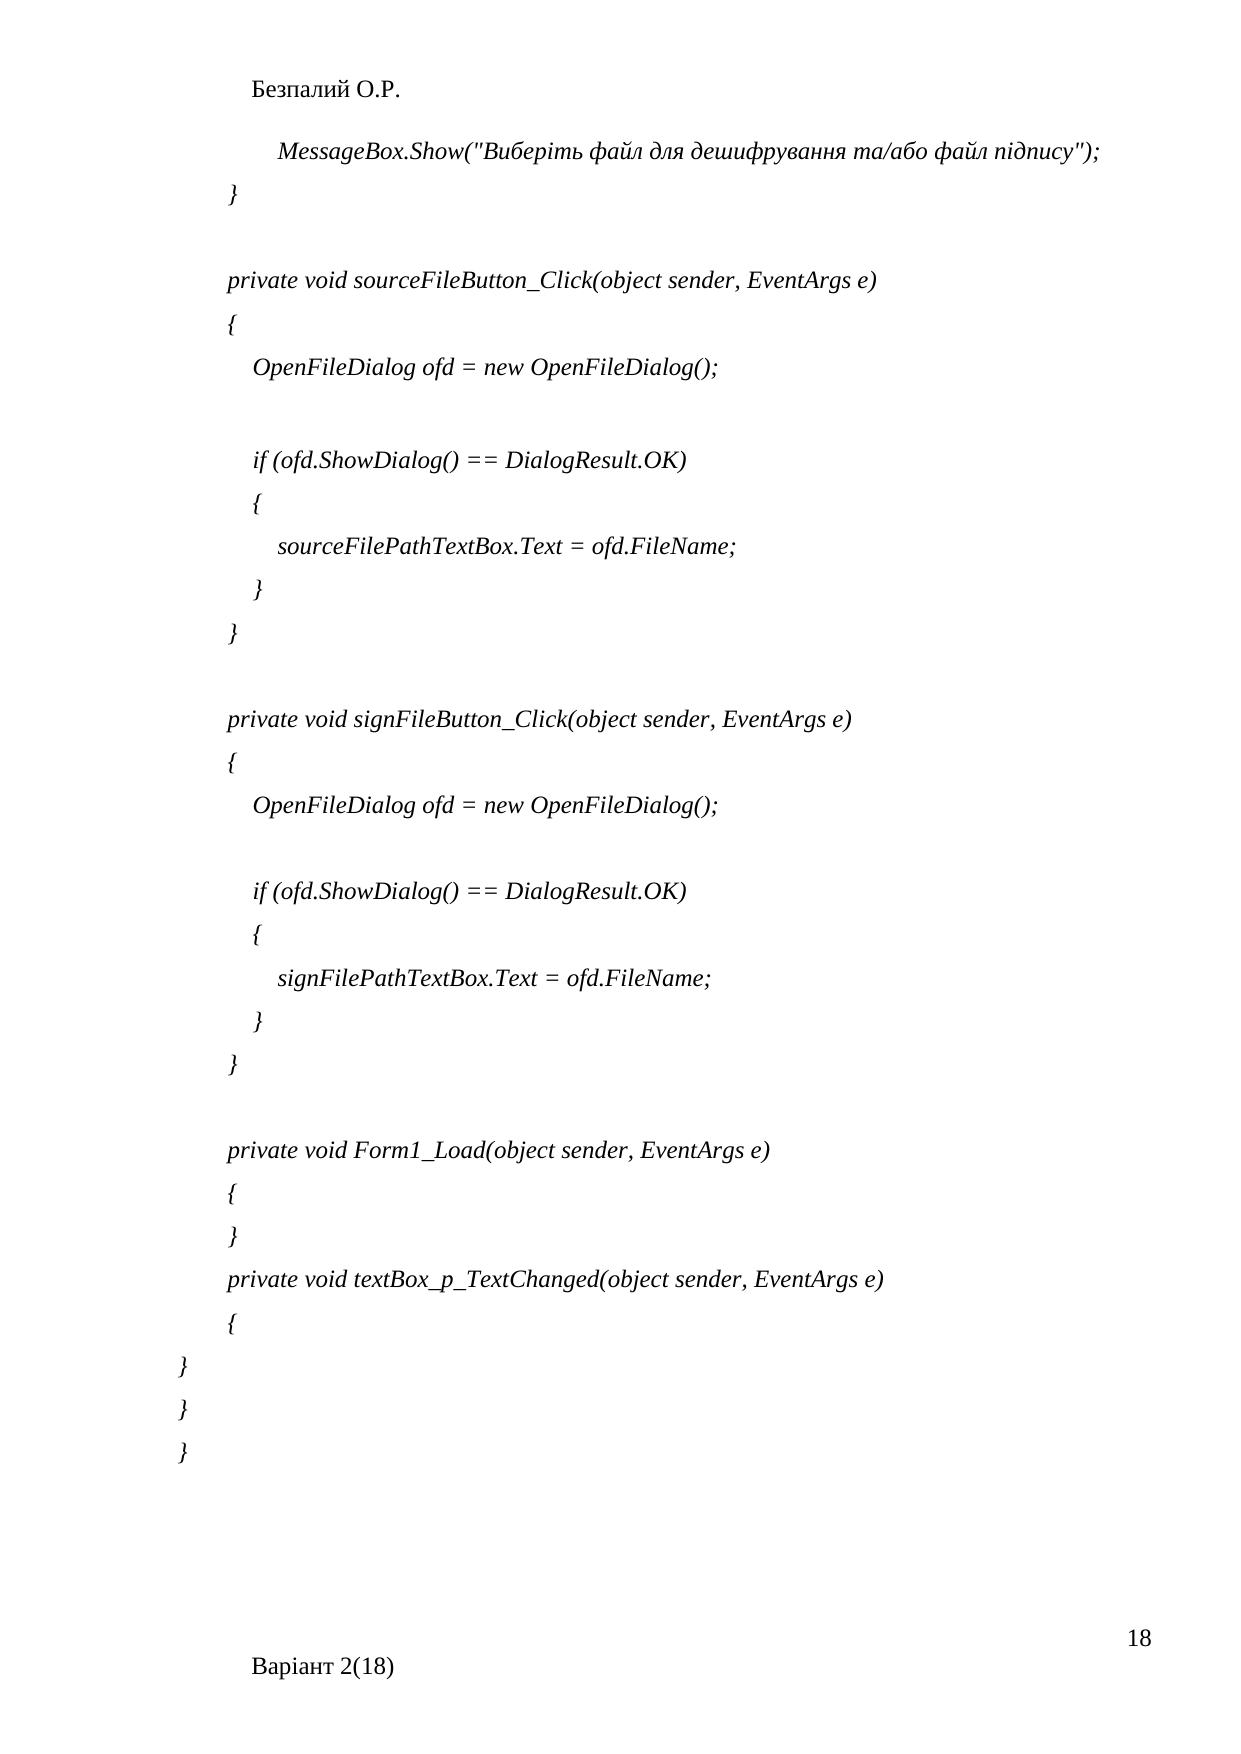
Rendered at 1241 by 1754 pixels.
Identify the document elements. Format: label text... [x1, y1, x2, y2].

text sourceFilePathTextBox.Text = ofd.FileName; [177, 531, 1152, 560]
text } [177, 1394, 1152, 1423]
text private void sourceFileButton_Click(object sender, EventArgs e) [177, 266, 1152, 294]
text private void signFileButton_Click(object sender, EventArgs e) [177, 704, 1152, 733]
text } [177, 1351, 1152, 1379]
text } [177, 618, 1152, 646]
text private void textBox_p_TextChanged(object sender, EventArgs e) [177, 1264, 1152, 1293]
text } [177, 574, 1152, 603]
text } [177, 1437, 1152, 1466]
text { [177, 309, 1152, 337]
text OpenFileDialog ofd = new OpenFileDialog(); [177, 790, 1152, 819]
text } [177, 1221, 1152, 1250]
text MessageBox.Show("Виберіть файл для дешифрування та/або файл підпису"); [177, 136, 1152, 165]
text { [177, 488, 1152, 517]
text private void Form1_Load(object sender, EventArgs e) [177, 1135, 1152, 1164]
text } [177, 1049, 1152, 1078]
text } [177, 1006, 1152, 1034]
text { [177, 919, 1152, 948]
text signFilePathTextBox.Text = ofd.FileName; [177, 963, 1152, 991]
text { [177, 1308, 1152, 1336]
text OpenFileDialog ofd = new OpenFileDialog(); [177, 352, 1152, 381]
text { [177, 747, 1152, 776]
text { [177, 1178, 1152, 1207]
text if (ofd.ShowDialog() == DialogResult.OK) [177, 445, 1152, 474]
text if (ofd.ShowDialog() == DialogResult.OK) [177, 876, 1152, 905]
text } [177, 179, 1152, 208]
